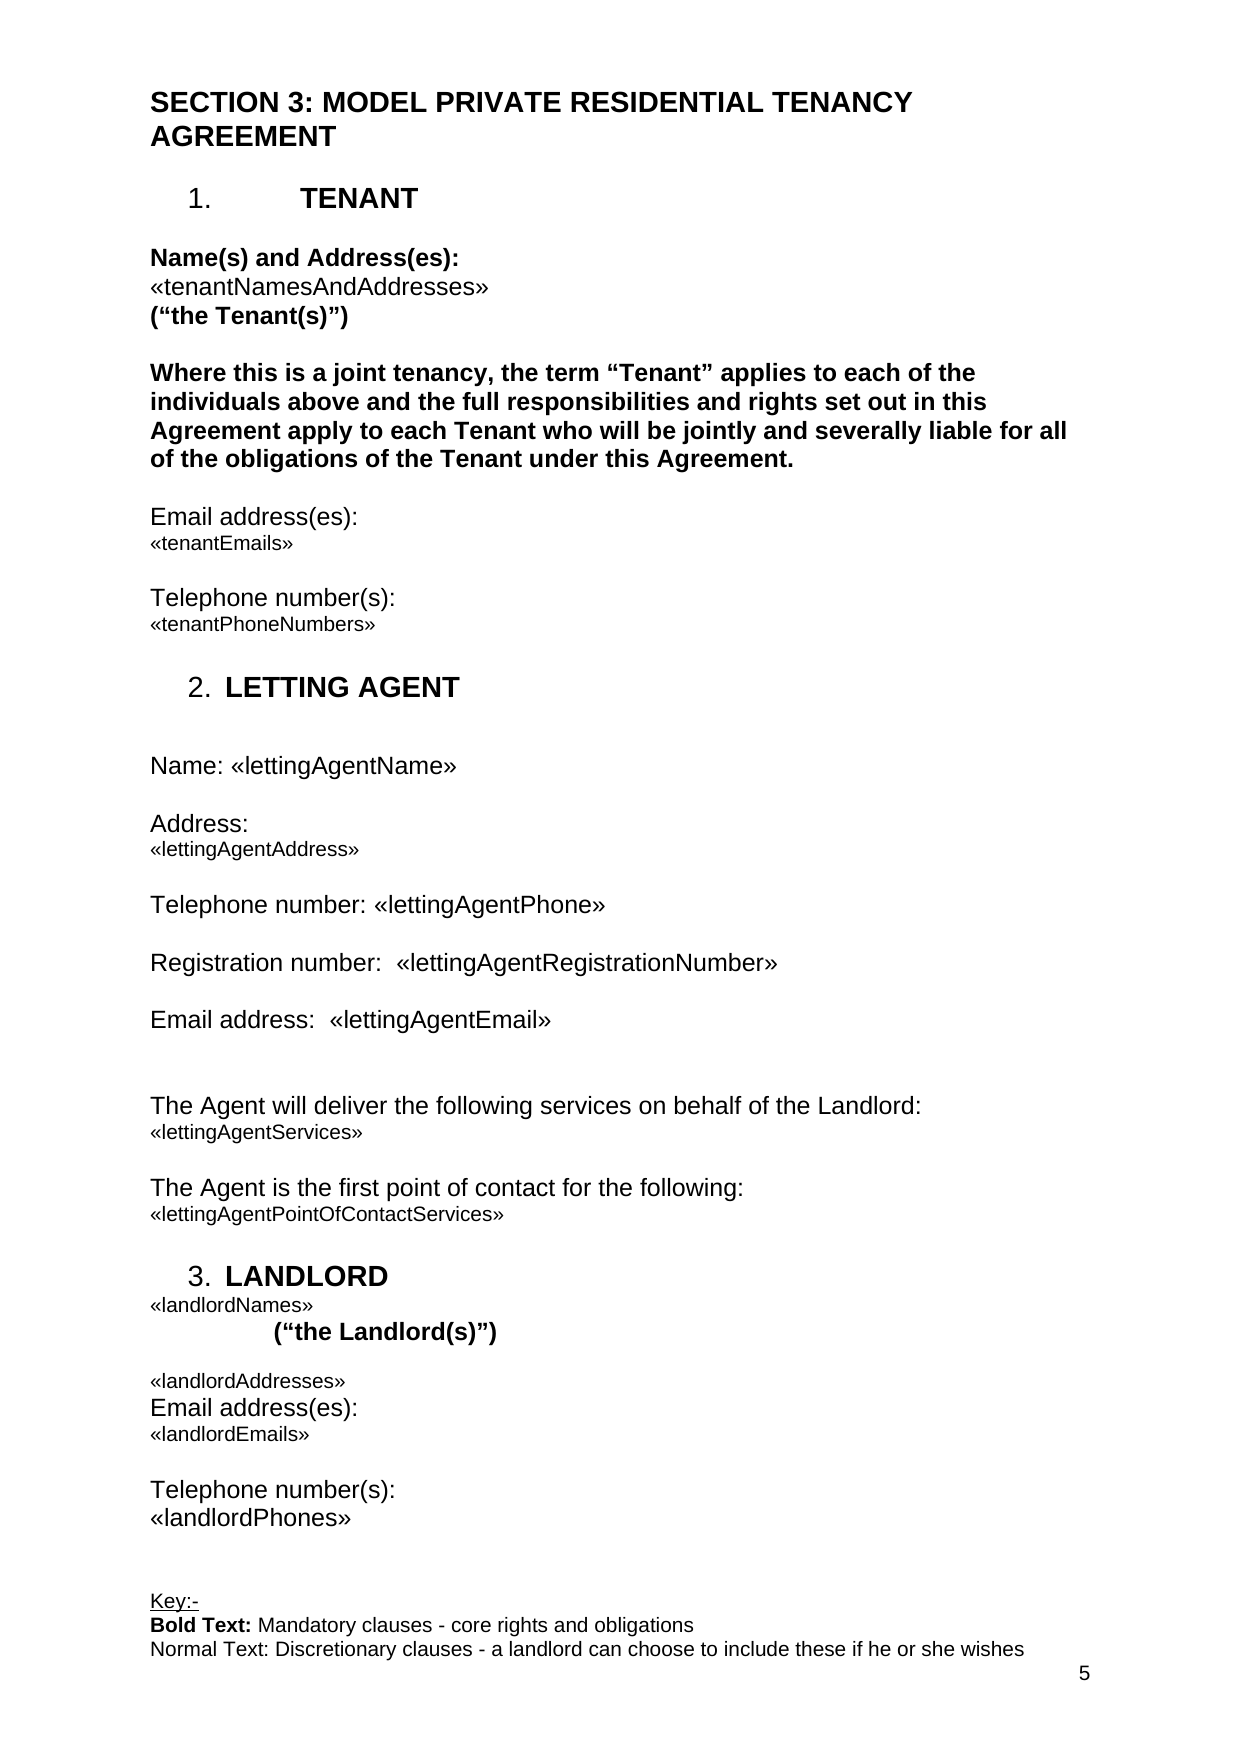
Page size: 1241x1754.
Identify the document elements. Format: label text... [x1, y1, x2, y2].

text Registration number: «lettingAgentRegistrationNumber» [150, 947, 1090, 976]
subtitle LANDLORD [187, 1259, 1090, 1292]
text «landlordPhones» [150, 1503, 1090, 1532]
text Email address(es): [150, 502, 1090, 531]
text «landlordAddresses» [150, 1369, 1090, 1393]
text Address: [150, 808, 1090, 837]
text «tenantNamesAndAddresses» [150, 272, 1090, 301]
text Name: «lettingAgentName» [150, 751, 1090, 780]
text The Agent is the first point of contact for the following: [150, 1173, 1090, 1201]
text The Agent will deliver the following services on behalf of the Landlord: [150, 1091, 1090, 1120]
subtitle SECTION 3: Model Private Residential Tenancy Agreement [150, 85, 1090, 152]
text Name(s) and Address(es): [150, 243, 1090, 272]
text «tenantPhoneNumbers» [150, 612, 1090, 636]
text Email address: «lettingAgentEmail» [150, 1005, 1090, 1034]
text Email address(es): [150, 1393, 1090, 1422]
text Where this is a joint tenancy, the term “Tenant” applies to each of the individuals above and the full responsibilities and rights set out in this Agreement apply to each Tenant who will be jointly and severally liable for all of the obligations of the Tenant under this Agreement. [150, 358, 1090, 473]
text (“the Tenant(s)”) [150, 301, 1090, 329]
text Telephone number(s): [150, 583, 1090, 612]
subtitle TENANT [187, 181, 1090, 214]
text (“the Landlord(s)”) [150, 1316, 1090, 1369]
text «lettingAgentPointOfContactServices» [150, 1201, 1090, 1225]
text Telephone number(s): [150, 1446, 1090, 1503]
text Telephone number: «lettingAgentPhone» [150, 890, 1090, 919]
text «tenantEmails» [150, 531, 1090, 554]
text «landlordEmails» [150, 1422, 1090, 1446]
text «lettingAgentAddress» [150, 837, 1090, 861]
text «lettingAgentServices» [150, 1120, 1090, 1144]
subtitle LETTING AGENT [187, 669, 1090, 703]
